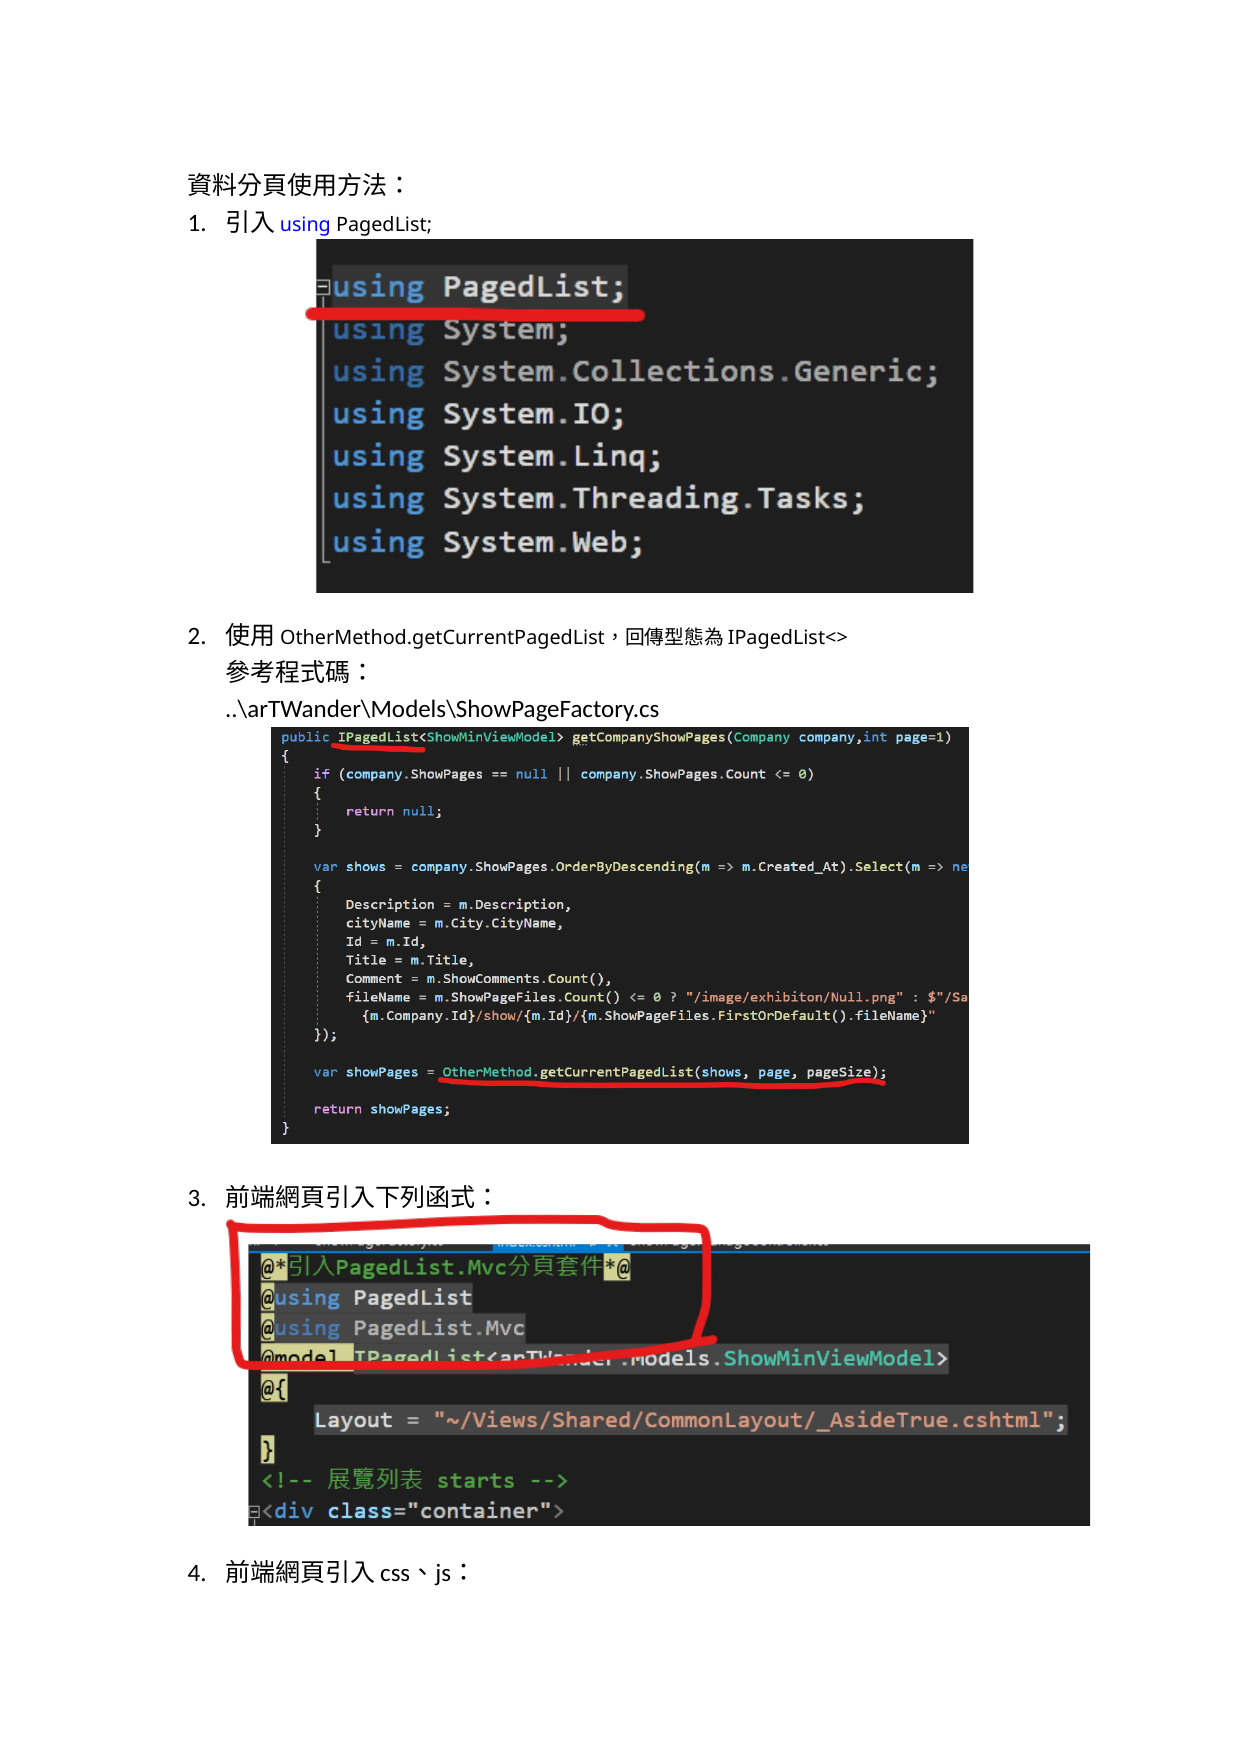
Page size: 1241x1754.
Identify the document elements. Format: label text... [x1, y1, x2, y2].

list 引入 using PagedList; [187, 202, 1053, 239]
picture [304, 239, 974, 593]
list 前端網頁引入css、js： [187, 1552, 1053, 1589]
picture [271, 727, 969, 1144]
text 資料分頁使用方法： [187, 164, 1053, 202]
picture [225, 1214, 1091, 1526]
list 使用OtherMethod.getCurrentPagedList，回傳型態為IPagedList<> [187, 614, 1053, 652]
list 參考程式碼： [225, 652, 1053, 689]
list ..\arTWander\Models\ShowPageFactory.cs [225, 689, 1053, 727]
list 前端網頁引入下列函式： [187, 1177, 1053, 1214]
